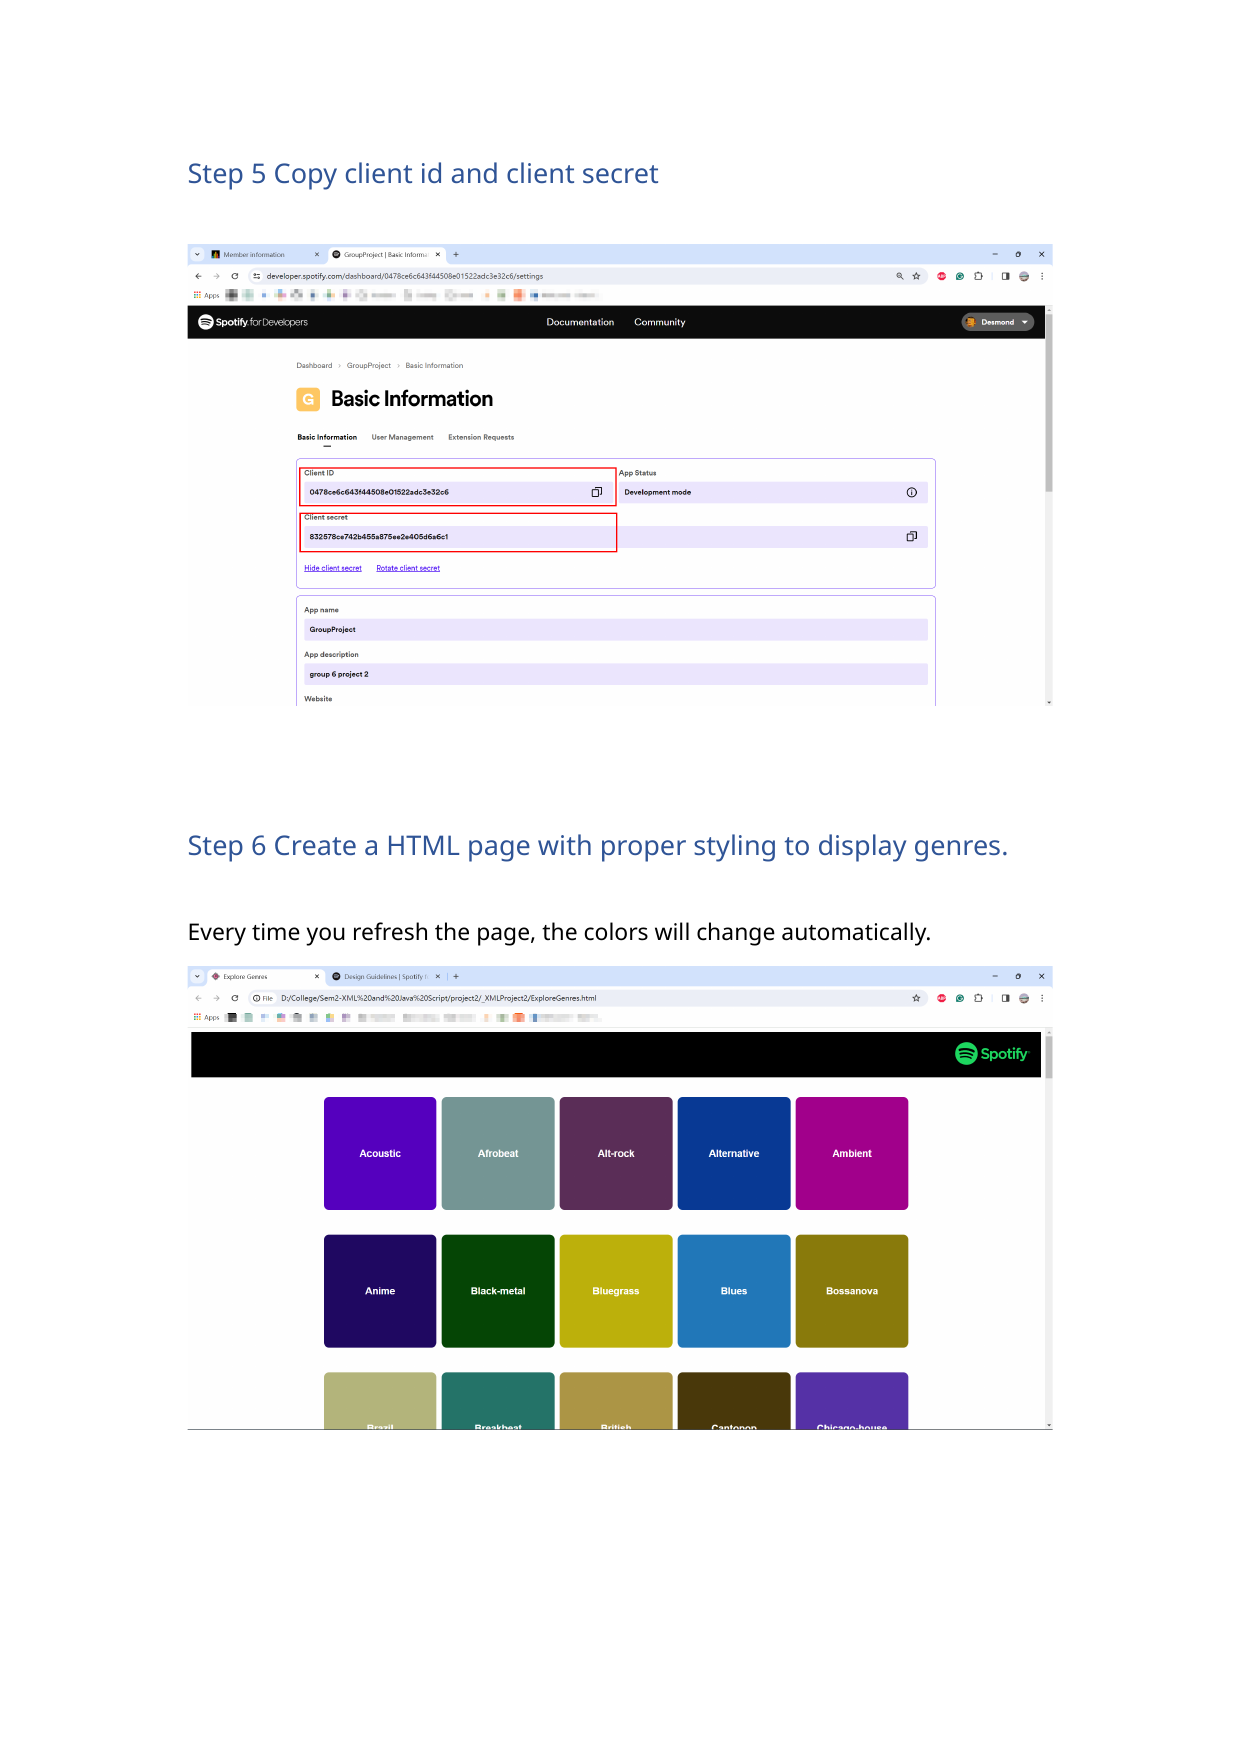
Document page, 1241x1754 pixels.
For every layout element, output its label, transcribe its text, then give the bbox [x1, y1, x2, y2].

text Every time you refresh the page, the colors will change automatically. [187, 916, 1053, 947]
subtitle Step 6 Create a HTML page with proper styling to display genres. [187, 826, 1053, 863]
picture [187, 966, 1053, 1430]
picture [187, 244, 1053, 706]
subtitle Step 5 Copy client id and client secret [187, 154, 1053, 191]
